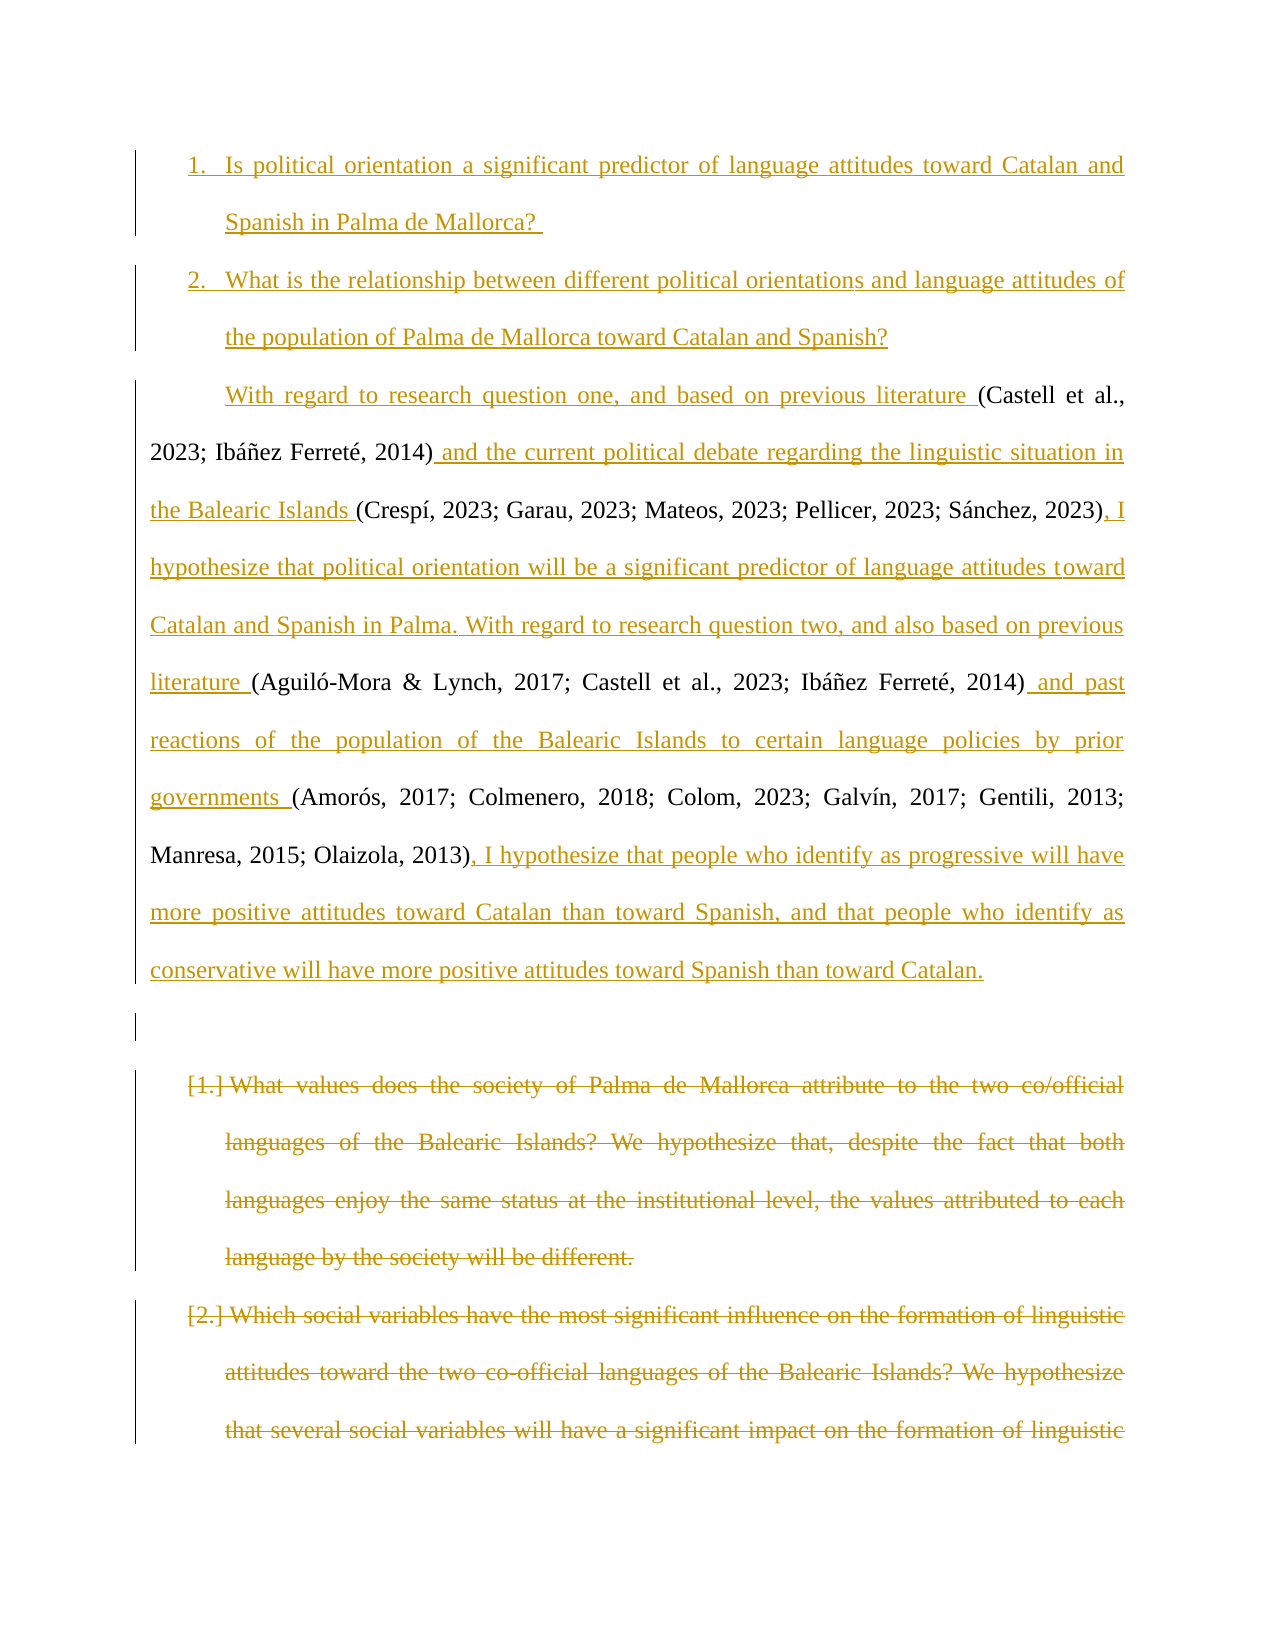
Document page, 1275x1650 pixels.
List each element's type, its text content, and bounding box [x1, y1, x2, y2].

text (Castell et al., 2023; Ibáñez Ferreté, 2014)(Crespí, 2023; Garau, 2023; Mateos, 2023; Pellicer, 2023; Sánchez, 2023)(Aguiló-Mora & Lynch, 2017; Castell et al., 2023; Ibáñez Ferreté, 2014)(Amorós, 2017; Colmenero, 2018; Colom, 2023; Galvín, 2017; Gentili, 2013; Manresa, 2015; Olaizola, 2013) [150, 924, 1125, 984]
text (Castell et al., 2023; Ibáñez Ferreté, 2014)(Crespí, 2023; Garau, 2023; Mateos, 2023; Pellicer, 2023; Sánchez, 2023)(Aguiló-Mora & Lynch, 2017; Castell et al., 2023; Ibáñez Ferreté, 2014)(Amorós, 2017; Colmenero, 2018; Colom, 2023; Galvín, 2017; Gentili, 2013; Manresa, 2015; Olaizola, 2013) [150, 578, 1125, 922]
text (Castell et al., 2023; Ibáñez Ferreté, 2014)(Crespí, 2023; Garau, 2023; Mateos, 2023; Pellicer, 2023; Sánchez, 2023)(Aguiló-Mora & Lynch, 2017; Castell et al., 2023; Ibáñez Ferreté, 2014)(Amorós, 2017; Colmenero, 2018; Colom, 2023; Galvín, 2017; Gentili, 2013; Manresa, 2015; Olaizola, 2013) [150, 380, 1125, 577]
